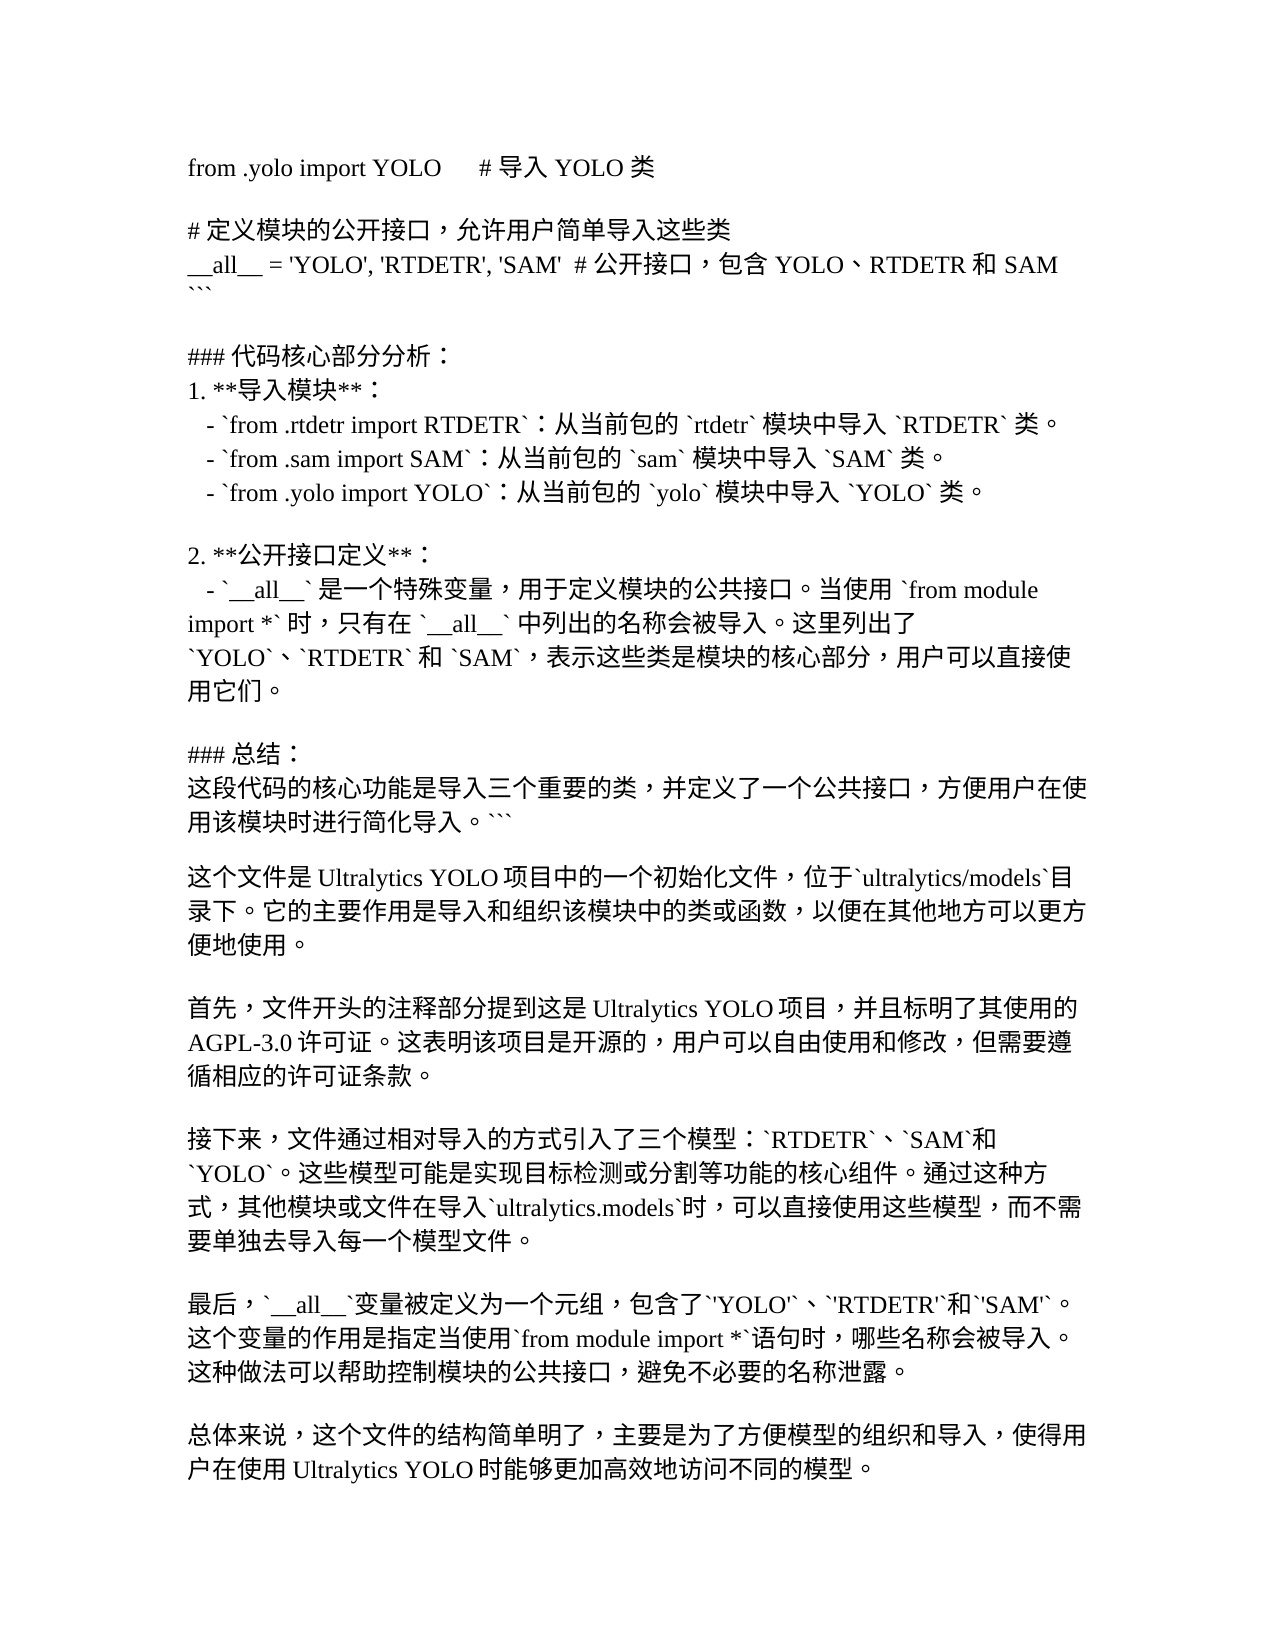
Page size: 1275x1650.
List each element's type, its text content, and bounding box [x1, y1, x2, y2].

text 这个文件是Ultralytics YOLO项目中的一个初始化文件，位于`ultralytics/models`目录下。它的主要作用是导入和组织该模块中的类或函数，以便在其他地方可以更方便地使用。 首先，文件开头的注释部分提到这是Ultralytics YOLO项目，并且标明了其使用的AGPL-3.0许可证。这表明该项目是开源的，用户可以自由使用和修改，但需要遵循相应的许可证条款。 接下来，文件通过相对导入的方式引入了三个模型：`RTDETR`、`SAM`和`YOLO`。这些模型可能是实现目标检测或分割等功能的核心组件。通过这种方式，其他模块或文件在导入`ultralytics.models`时，可以直接使用这些模型，而不需要单独去导入每一个模型文件。 最后，`__all__`变量被定义为一个元组，包含了`'YOLO'`、`'RTDETR'`和`'SAM'`。这个变量的作用是指定当使用`from module import *`语句时，哪些名称会被导入。这种做法可以帮助控制模块的公共接口，避免不必要的名称泄露。 总体来说，这个文件的结构简单明了，主要是为了方便模型的组织和导入，使得用户在使用Ultralytics YOLO时能够更加高效地访问不同的模型。 [187, 859, 1087, 1486]
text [187, 150, 1087, 839]
